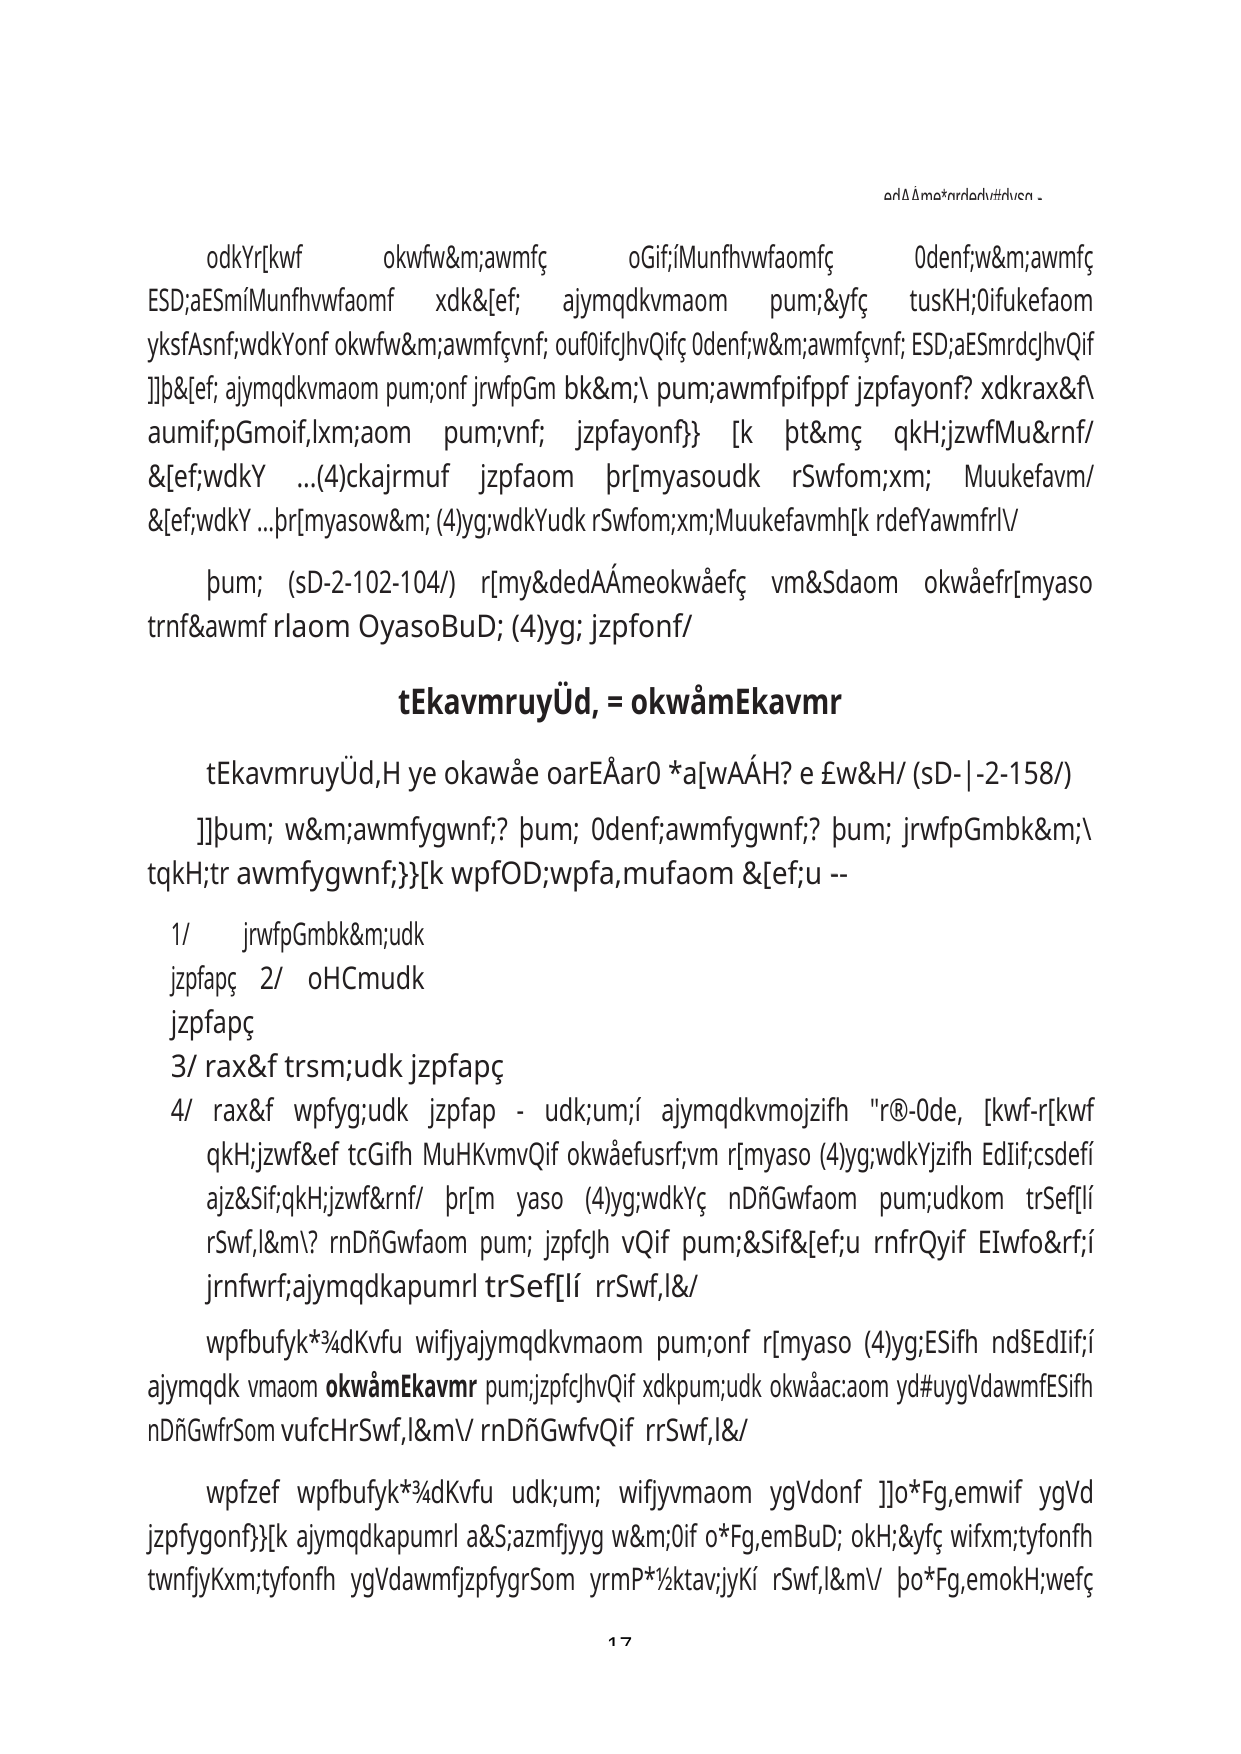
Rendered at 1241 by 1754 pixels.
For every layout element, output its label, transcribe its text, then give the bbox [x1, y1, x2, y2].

text 3/ rax&f trsm;udk jzpfapç [171, 1044, 1111, 1087]
text 1/ jrwfpGmbk&m;udk jzpfapç 2/ oHCmudk jzpfapç [171, 912, 424, 1043]
text odkYr[kwf okwfw&m;awmfç oGif;íMunfhvwfaomfç 0denf;w&m;awmfç ESD;aESmíMunfhvwfaomf xdk&[ef; ajymqdkvmaom pum;&yfç tusKH;0ifukefaom yksfAsnf;wdkYonf okwfw&m;awmfçvnf; ouf0ifcJhvQifç 0denf;w&m;awmfçvnf; ESD;aESmrdcJhvQif ]]þ&[ef; ajymqdkvmaom pum;onf jrwfpGm bk&m;\ pum;awmfpifppf jzpfayonf? xdkrax&f\ aumif;pGmoif,lxm;aom pum;vnf; jzpfayonf}} [k þt&mç qkH;jzwfMu&rnf/ &[ef;wdkY ...(4)ckajrmuf jzpfaom þr[myasoudk rSwfom;xm; Muukefavm/ &[ef;wdkY ...þr[myasow&m; (4)yg;wdkYudk rSwfom;xm;Muukefavmh[k rdefYawmfrl\/ [147, 234, 1094, 540]
text þum; (sD-2-102-104/) r[my&dedAÁmeokwåefç vm&Sdaom okwåefr[myaso trnf&awmf rlaom OyasoBuD; (4)yg; jzpfonf/ [147, 560, 1094, 646]
text wpfbufyk*¾dKvfu wifjyajymqdkvmaom pum;onf r[myaso (4)yg;ESifh nd§EdIif;í ajymqdk vmaom okwåmEkavmr pum;jzpfcJhvQif xdkpum;udk okwåac:aom yd#uygVdawmfESifh nDñGwfrSom vufcHrSwf,l&m\/ rnDñGwfvQif rrSwf,l&/ [147, 1320, 1094, 1451]
text tEkavmruyÜd,H ye okawåe oarEÅar0 *a[wAÁH? e £w&H/ (sD-|-2-158/) [206, 751, 1111, 793]
text ]]þum; w&m;awmfygwnf;? þum; 0denf;awmfygwnf;? þum; jrwfpGmbk&m;\ tqkH;tr awmfygwnf;}}[k wpfOD;wpfa,mufaom &[ef;u -- [147, 807, 1092, 893]
subtitle tEkavmruyÜd, = okwåmEkavmr [343, 677, 897, 725]
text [147, 1470, 1094, 1600]
text 4/ rax&f wpfyg;udk jzpfap - udk;um;í ajymqdkvmojzifh "r®-0de, [kwf-r[kwf qkH;jzwf&ef tcGifh MuHKvmvQif okwåefusrf;vm r[myaso (4)yg;wdkYjzifh EdIif;csdefí ajz&Sif;qkH;jzwf&rnf/ þr[m yaso (4)yg;wdkYç nDñGwfaom pum;udkom trSef[lí rSwf,l&m\? rnDñGwfaom pum; jzpfcJh vQif pum;&Sif&[ef;u rnfrQyif EIwfo&rf;í jrnfwrf;ajymqdkapumrl trSef[lí rrSwf,l&/ [171, 1088, 1094, 1306]
